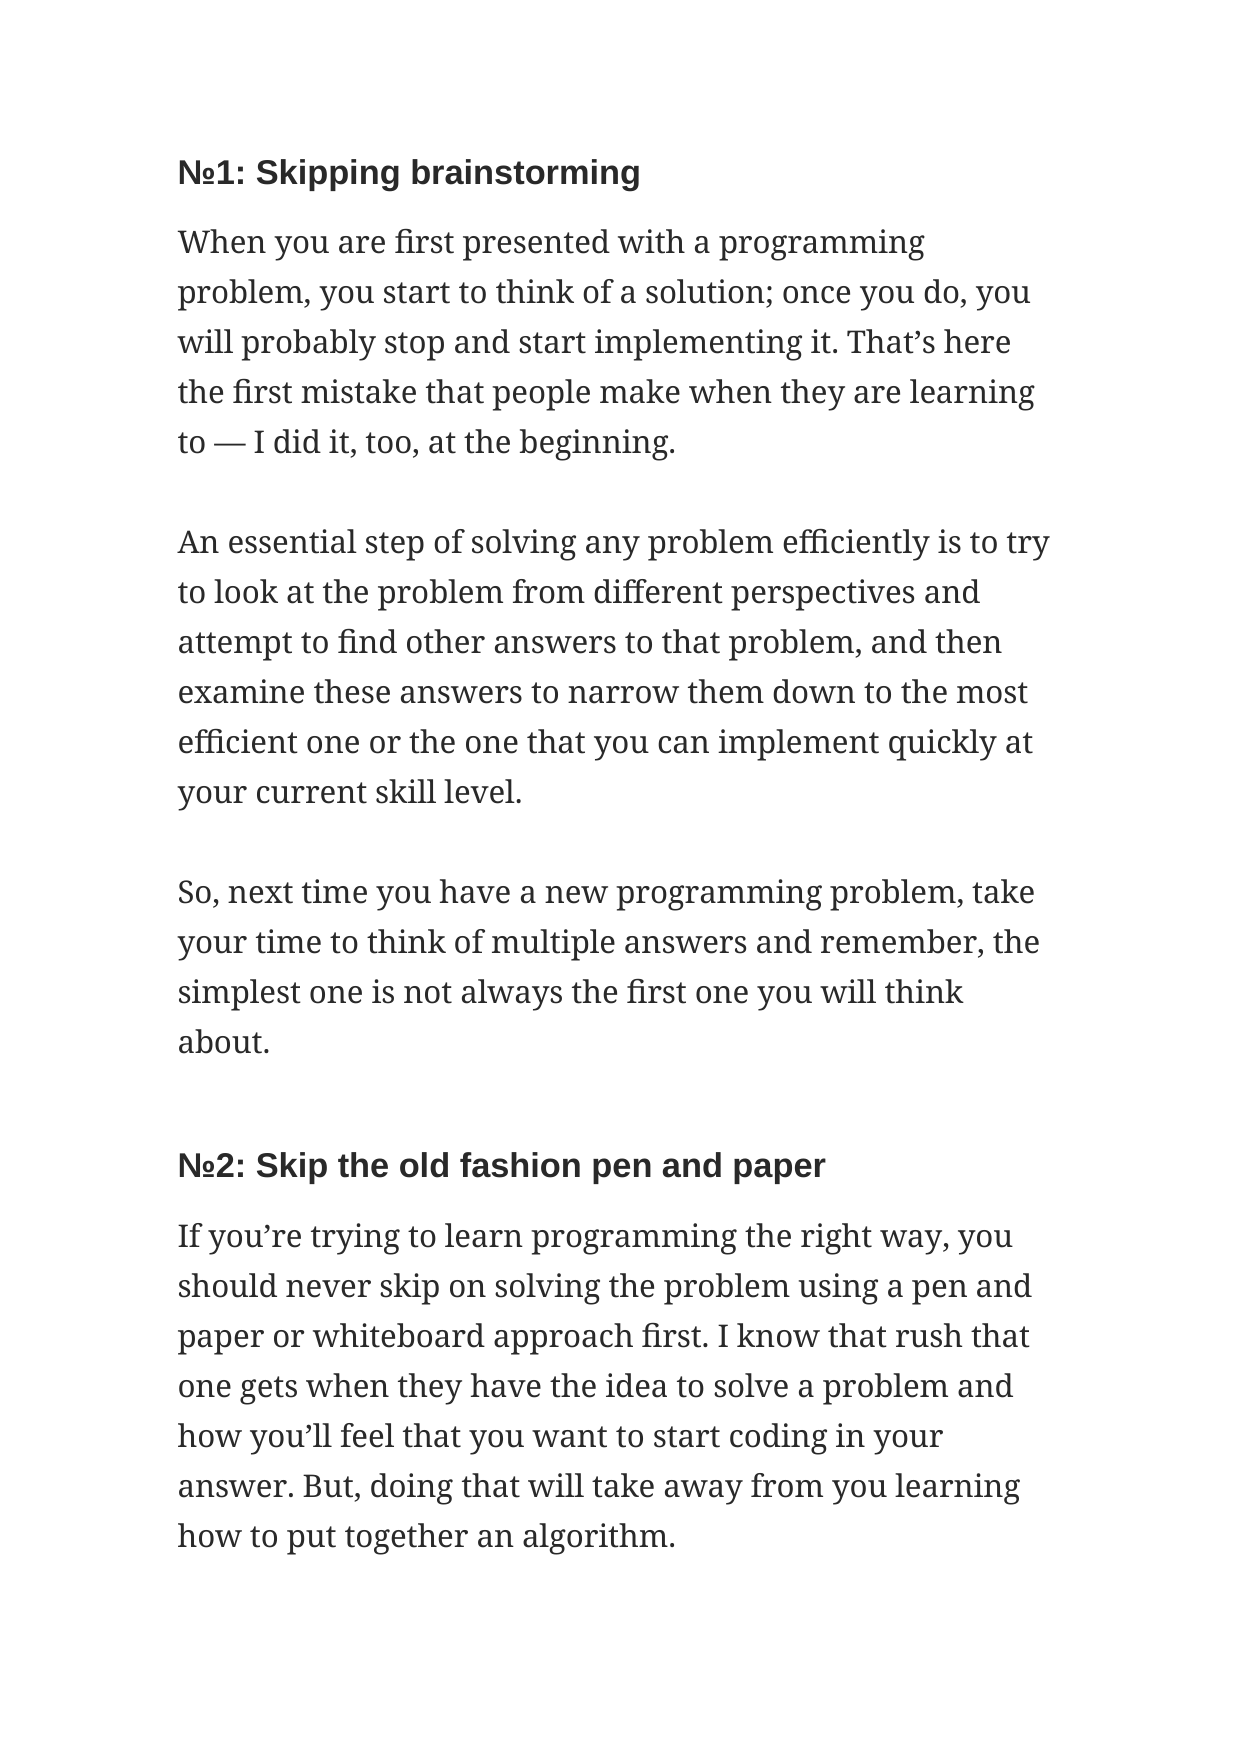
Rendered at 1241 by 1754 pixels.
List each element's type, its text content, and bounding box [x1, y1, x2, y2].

text №1: Skipping brainstorming [177, 148, 1063, 191]
text If you’re trying to learn programming the right way, you should never skip on solving the problem using a pen and paper or whiteboard approach first. I know that rush that one gets when they have the idea to solve a problem and how you’ll feel that you want to start coding in your answer. But, doing that will take away from you learning how to put together an algorithm. [177, 1207, 1063, 1557]
text An essential step of solving any problem efficiently is to try to look at the problem from different perspectives and attempt to find other answers to that problem, and then examine these answers to narrow them down to the most efficient one or the one that you can implement quickly at your current skill level. [177, 513, 1063, 813]
text №2: Skip the old fashion pen and paper [177, 1141, 1063, 1185]
text So, next time you have a new programming problem, take your time to think of multiple answers and remember, the simplest one is not always the first one you will think about. [177, 863, 1063, 1063]
text When you are first presented with a programming problem, you start to think of a solution; once you do, you will probably stop and start implementing it. That’s here the first mistake that people make when they are learning to — I did it, too, at the beginning. [177, 213, 1063, 463]
